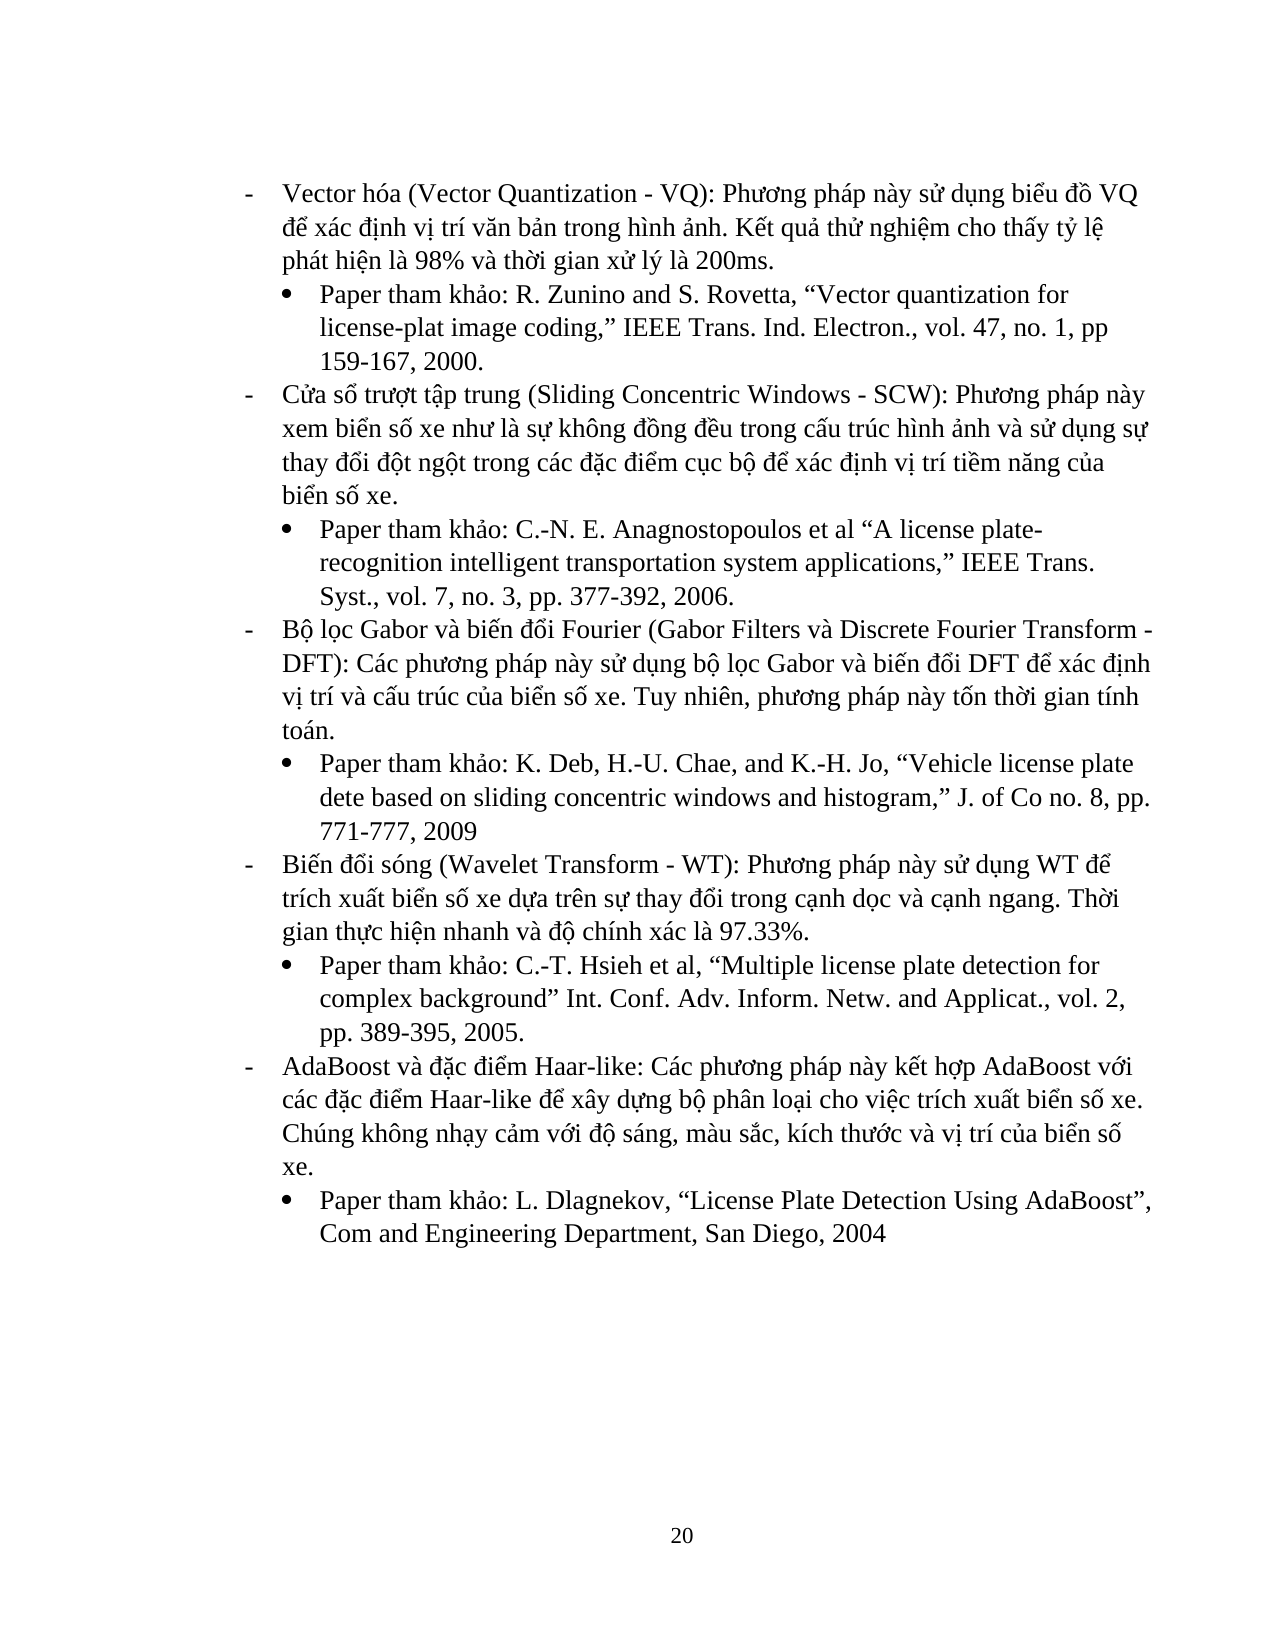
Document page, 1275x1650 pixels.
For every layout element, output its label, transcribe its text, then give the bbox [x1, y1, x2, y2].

list Paper tham khảo: L. Dlagnekov, “License Plate Detection Using AdaBoost”, Com and Engineering Department, San Diego, 2004 [282, 1184, 1157, 1249]
list Paper tham khảo: C.-T. Hsieh et al, “Multiple license plate detection for complex background” Int. Conf. Adv. Inform. Netw. and Applicat., vol. 2, pp. 389-395, 2005. [282, 949, 1157, 1047]
list Biến đổi sóng (Wavelet Transform - WT): Phương pháp này sử dụng WT để trích xuất biển số xe dựa trên sự thay đổi trong cạnh dọc và cạnh ngang. Thời gian thực hiện nhanh và độ chính xác là 97.33%. [244, 848, 1157, 947]
list Vector hóa (Vector Quantization - VQ): Phương pháp này sử dụng biểu đồ VQ để xác định vị trí văn bản trong hình ảnh. Kết quả thử nghiệm cho thấy tỷ lệ phát hiện là 98% và thời gian xử lý là 200ms. [244, 177, 1157, 275]
list Paper tham khảo: C.-N. E. Anagnostopoulos et al “A license plate-recognition intelligent transportation system applications,” IEEE Trans. Syst., vol. 7, no. 3, pp. 377-392, 2006. [282, 513, 1157, 611]
list Cửa sổ trượt tập trung (Sliding Concentric Windows - SCW): Phương pháp này xem biển số xe như là sự không đồng đều trong cấu trúc hình ảnh và sử dụng sự thay đổi đột ngột trong các đặc điểm cục bộ để xác định vị trí tiềm năng của biển số xe. [244, 378, 1157, 510]
list Bộ lọc Gabor và biến đổi Fourier (Gabor Filters và Discrete Fourier Transform - DFT): Các phương pháp này sử dụng bộ lọc Gabor và biến đổi DFT để xác định vị trí và cấu trúc của biển số xe. Tuy nhiên, phương pháp này tốn thời gian tính toán. [244, 613, 1157, 745]
list Paper tham khảo: K. Deb, H.-U. Chae, and K.-H. Jo, “Vehicle license plate dete based on sliding concentric windows and histogram,” J. of Co no. 8, pp. 771-777, 2009 [282, 748, 1157, 846]
list Paper tham khảo: R. Zunino and S. Rovetta, “Vector quantization for license-plat image coding,” IEEE Trans. Ind. Electron., vol. 47, no. 1, pp 159-167, 2000. [282, 278, 1157, 376]
list AdaBoost và đặc điểm Haar-like: Các phương pháp này kết hợp AdaBoost với các đặc điểm Haar-like để xây dựng bộ phân loại cho việc trích xuất biển số xe. Chúng không nhạy cảm với độ sáng, màu sắc, kích thước và vị trí của biển số xe. [244, 1050, 1157, 1181]
